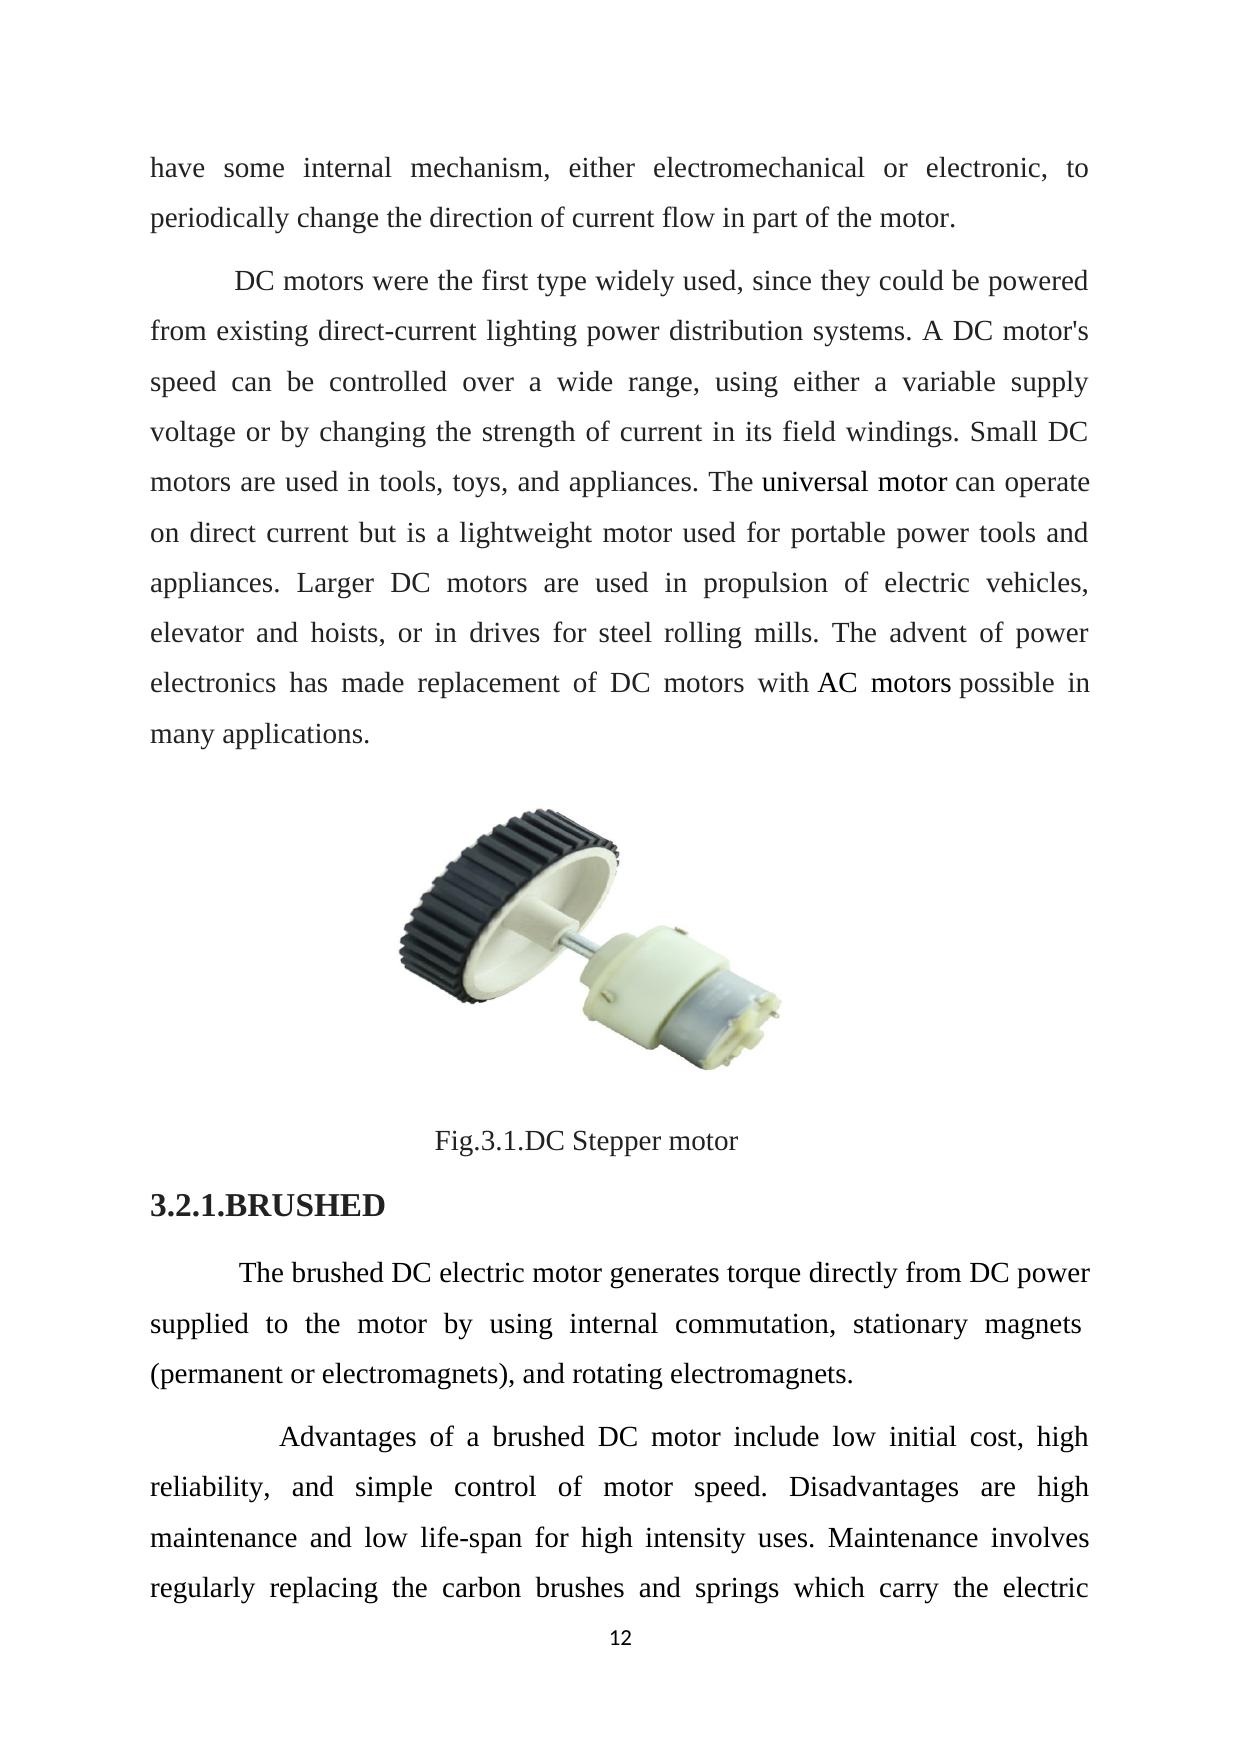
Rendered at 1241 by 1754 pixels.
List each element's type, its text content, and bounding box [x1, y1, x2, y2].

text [150, 150, 1090, 234]
picture [383, 778, 790, 1094]
text DC motors were the first type widely used, since they could be powered from existing direct-current lighting power distribution systems. A DC motor's speed can be controlled over a wide range, using either a variable supply voltage or by changing the strength of current in its field windings. Small DC motors are used in tools, toys, and appliances. The universal motor can operate on direct current but is a lightweight motor used for portable power tools and appliances. Larger DC motors are used in propulsion of electric vehicles, elevator and hoists, or in drives for steel rolling mills. The advent of power electronics has made replacement of DC motors with AC motors possible in many applications. [150, 263, 1090, 749]
text 3.2.1.BRUSHED [150, 1186, 1090, 1224]
text Fig.3.1.DC Stepper motor [150, 1123, 1090, 1156]
text The brushed DC electric motor generates torque directly from DC power supplied to the motor by using internal commutation, stationary magnets (permanent or electromagnets), and rotating electromagnets. [150, 1256, 1090, 1390]
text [150, 1419, 1090, 1603]
